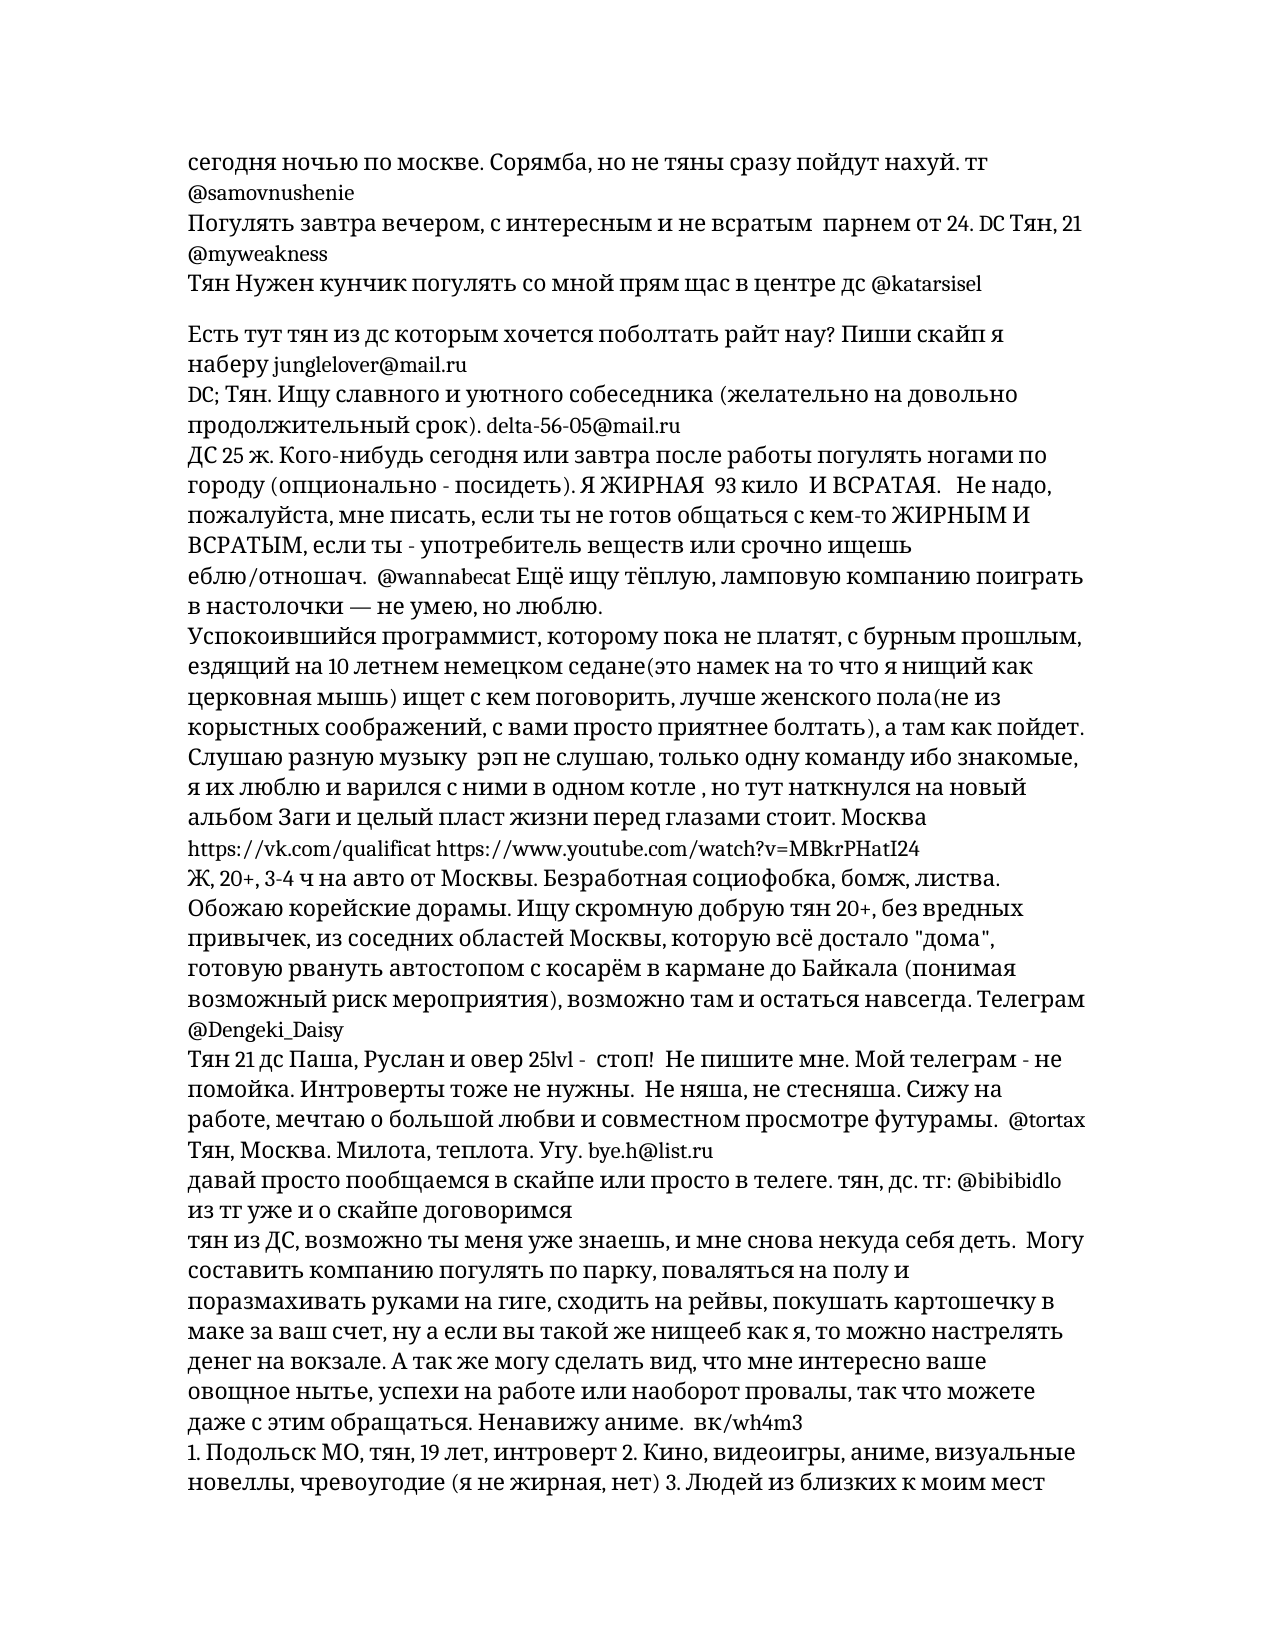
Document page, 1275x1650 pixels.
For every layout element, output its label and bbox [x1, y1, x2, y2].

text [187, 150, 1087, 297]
text [187, 322, 1087, 1496]
